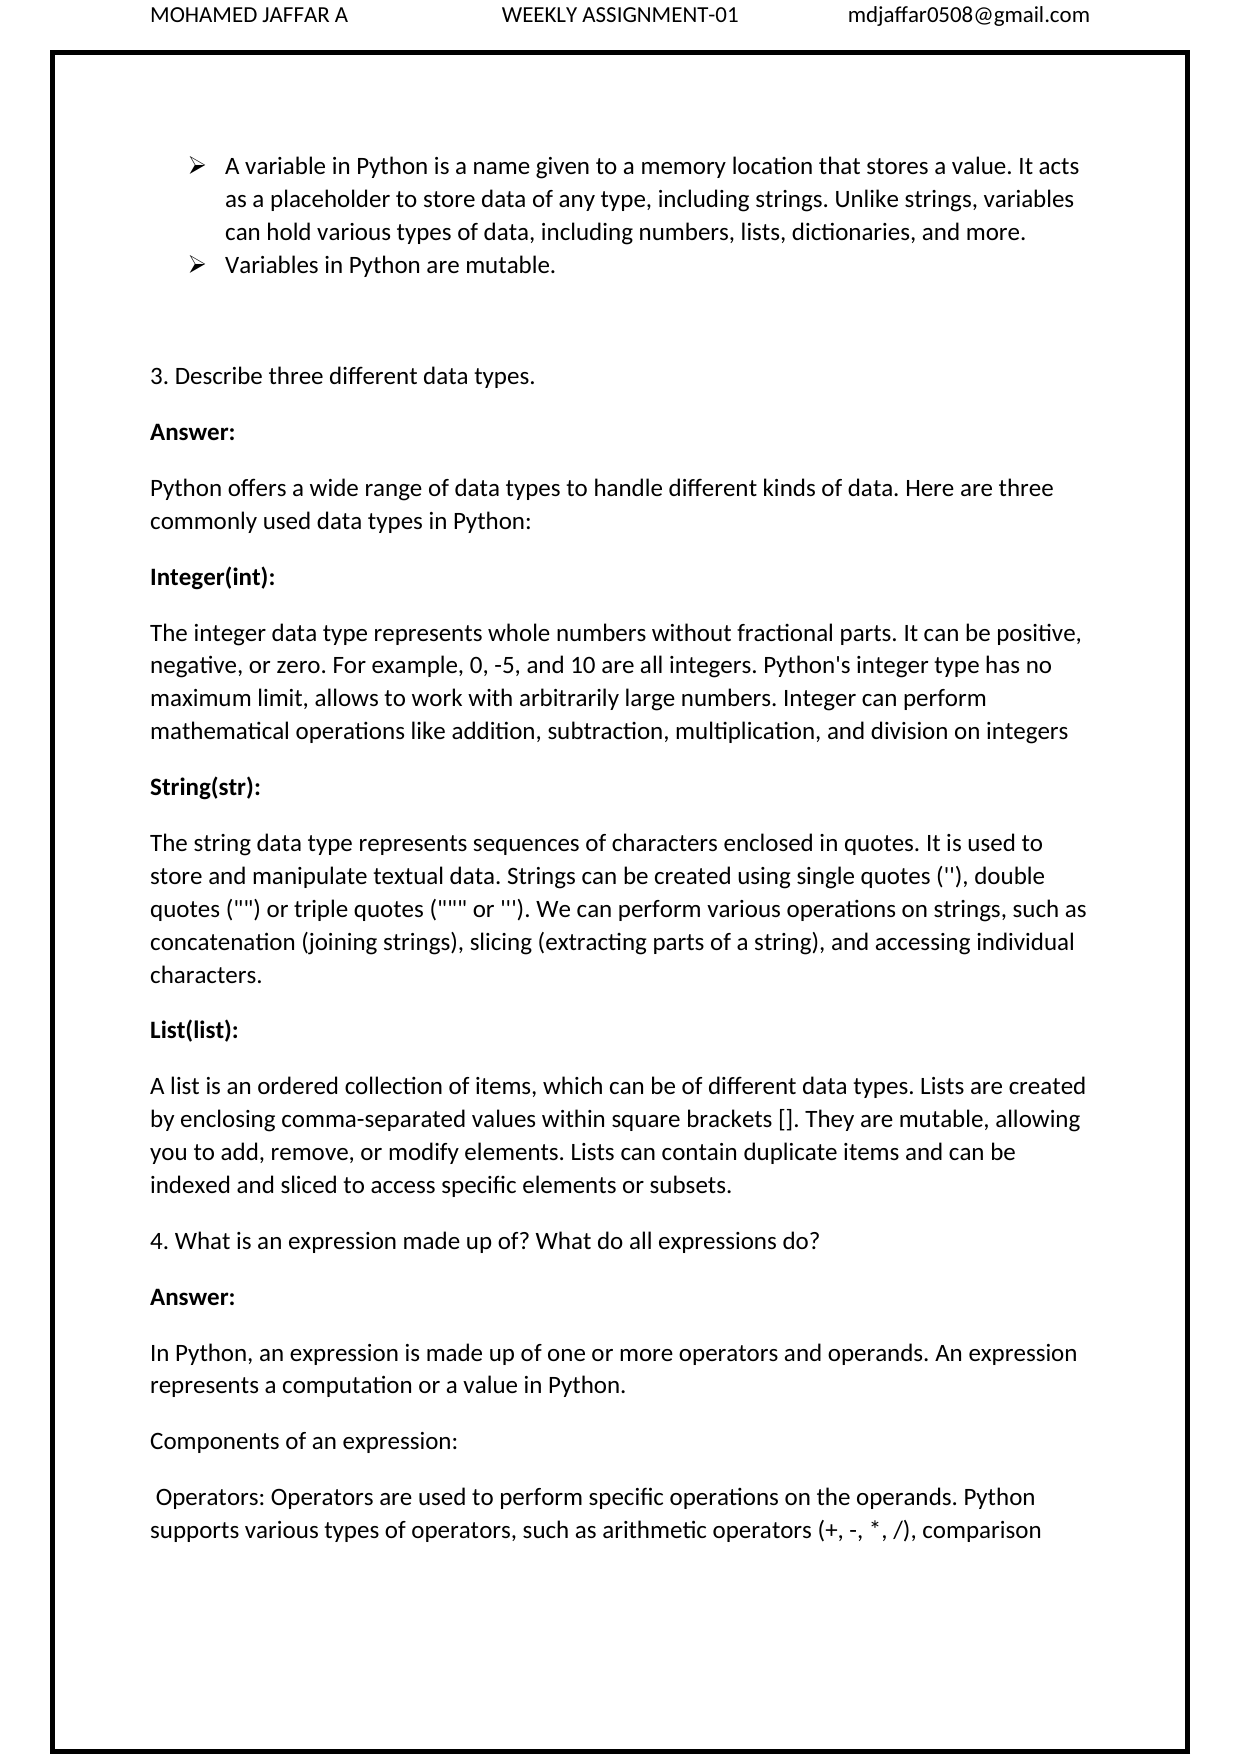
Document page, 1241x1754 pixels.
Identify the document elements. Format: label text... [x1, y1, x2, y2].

text Components of an expression: [150, 1425, 1090, 1456]
text List(list): [150, 1014, 1090, 1045]
text String(str): [150, 771, 1090, 802]
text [150, 1481, 1090, 1545]
text Python offers a wide range of data types to handle different kinds of data. Here are three commonly used data types in Python: [150, 472, 1090, 536]
list A variable in Python is a name given to a memory location that stores a value. It acts as a placeholder to store data of any type, including strings. Unlike strings, variables can hold various types of data, including numbers, lists, dictionaries, and more. [187, 150, 1090, 246]
text Answer: [150, 416, 1090, 447]
text The integer data type represents whole numbers without fractional parts. It can be positive, negative, or zero. For example, 0, -5, and 10 are all integers. Python's integer type has no maximum limit, allows to work with arbitrarily large numbers. Integer can perform mathematical operations like addition, subtraction, multiplication, and division on integers [150, 617, 1090, 746]
text 4. What is an expression made up of? What do all expressions do? [150, 1225, 1090, 1256]
list Variables in Python are mutable. [187, 249, 1090, 279]
text The string data type represents sequences of characters enclosed in quotes. It is used to store and manipulate textual data. Strings can be created using single quotes (''), double quotes ("") or triple quotes (""" or '''). We can perform various operations on strings, such as concatenation (joining strings), slicing (extracting parts of a string), and accessing individual characters. [150, 827, 1090, 989]
text Answer: [150, 1281, 1090, 1311]
text A list is an ordered collection of items, which can be of different data types. Lists are created by enclosing comma-separated values within square brackets []. They are mutable, allowing you to add, remove, or modify elements. Lists can contain duplicate items and can be indexed and sliced to access specific elements or subsets. [150, 1070, 1090, 1200]
text In Python, an expression is made up of one or more operators and operands. An expression represents a computation or a value in Python. [150, 1337, 1090, 1400]
text Integer(int): [150, 561, 1090, 591]
text 3. Describe three different data types. [150, 360, 1090, 391]
